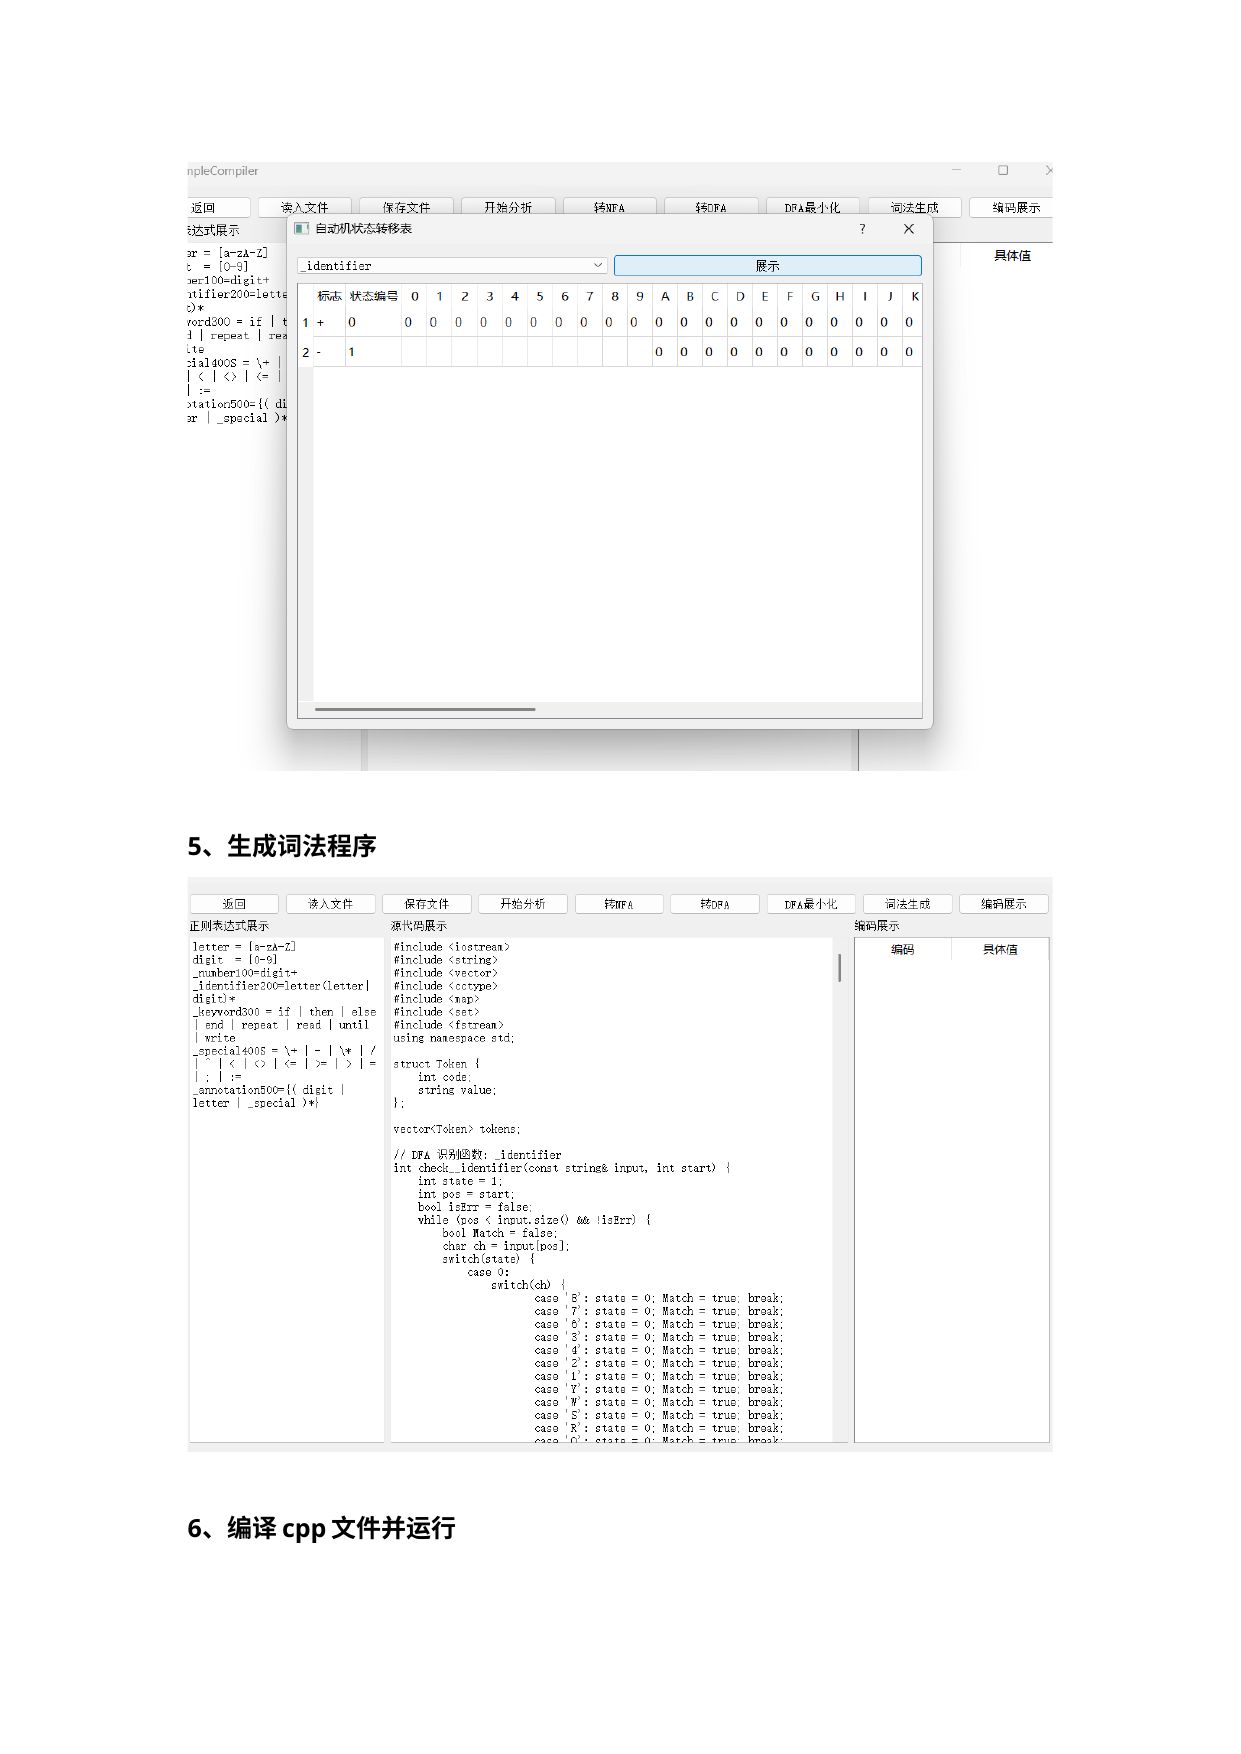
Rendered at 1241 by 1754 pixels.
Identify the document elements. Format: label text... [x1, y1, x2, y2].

picture [187, 162, 1053, 771]
text 6、编译cpp文件并运行 [187, 1494, 1053, 1559]
picture [187, 877, 1053, 1452]
text 5、生成词法程序 [187, 812, 1053, 877]
